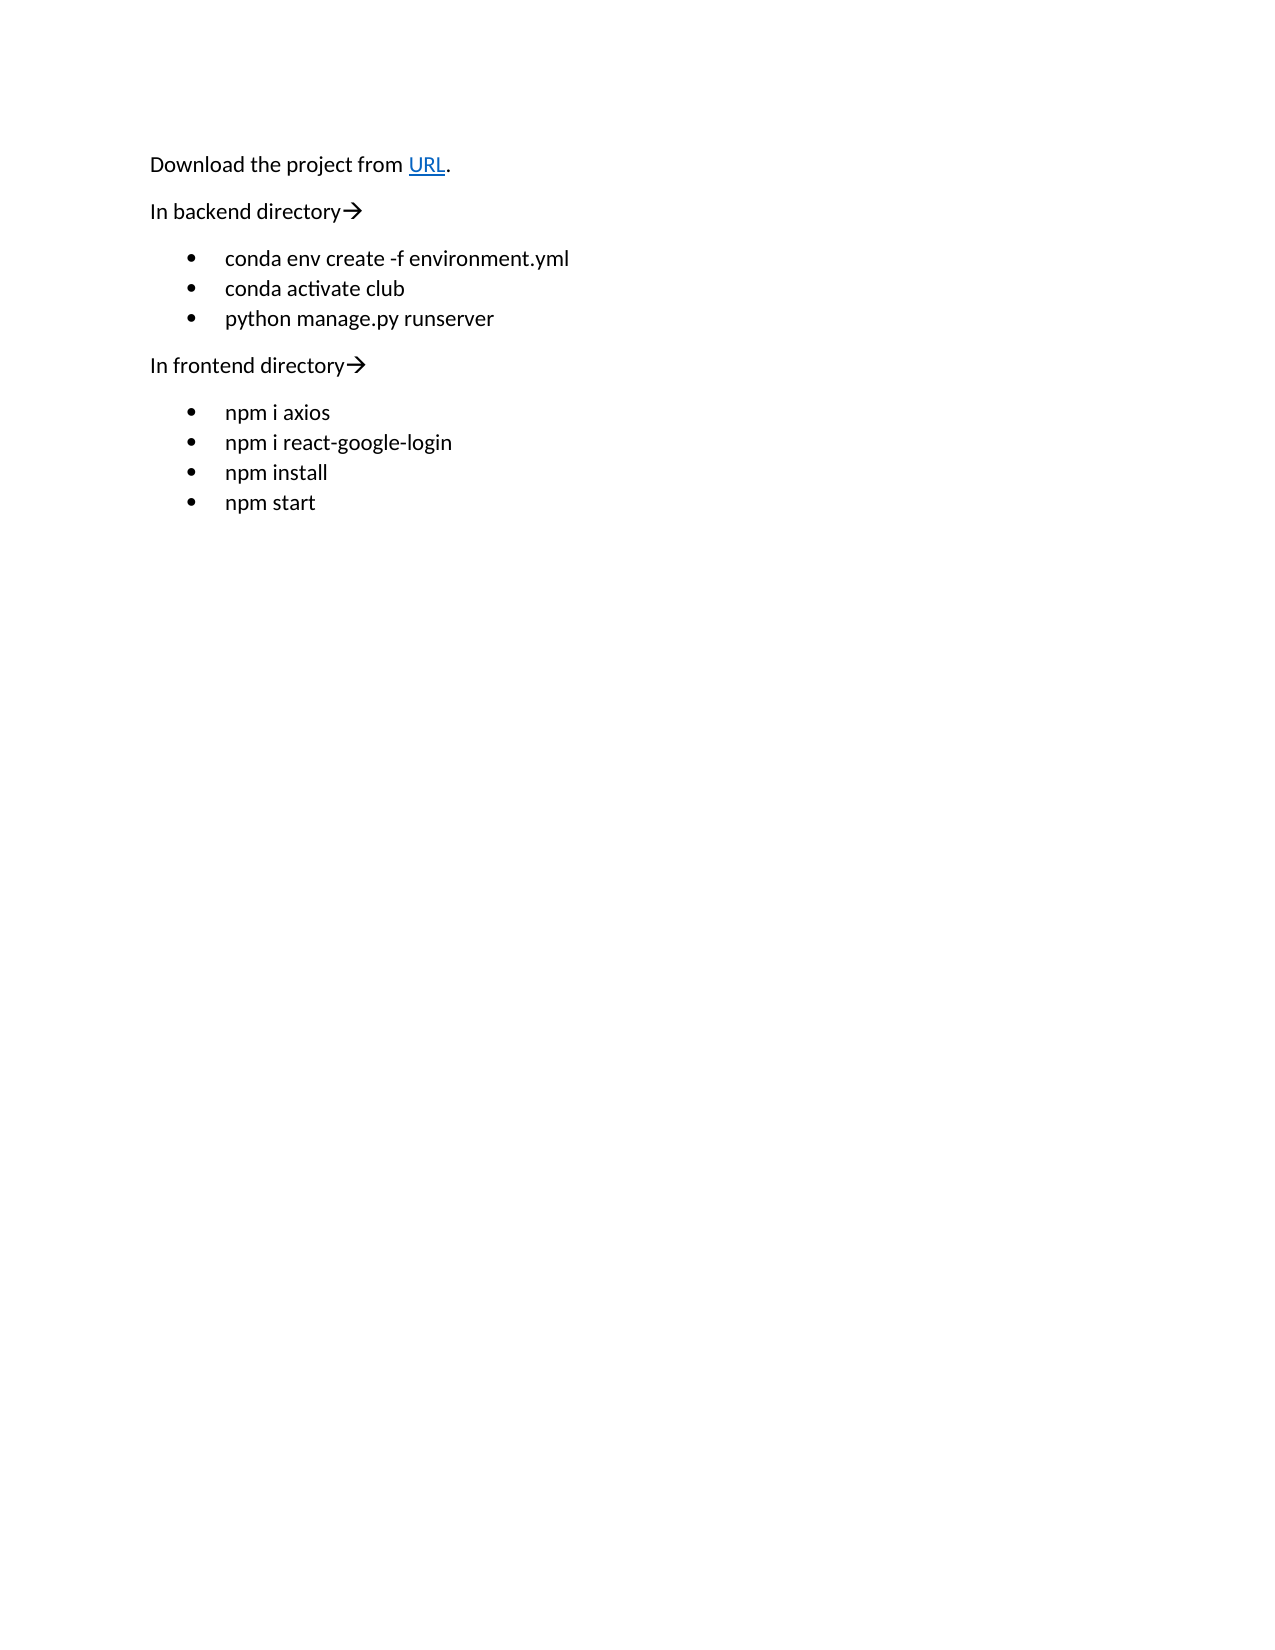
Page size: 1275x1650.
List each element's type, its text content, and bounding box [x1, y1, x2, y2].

list conda activate club [187, 274, 1125, 302]
text In backend directory [150, 197, 1125, 225]
list npm start [187, 488, 1125, 517]
list conda env create -f environment.yml [187, 244, 1125, 272]
list npm install [187, 458, 1125, 486]
text In frontend directory [150, 351, 1125, 379]
list npm i react-google-login [187, 428, 1125, 456]
text Download the project from URL. [150, 150, 1125, 178]
list npm i axios [187, 398, 1125, 426]
list python manage.py runserver [187, 304, 1125, 332]
